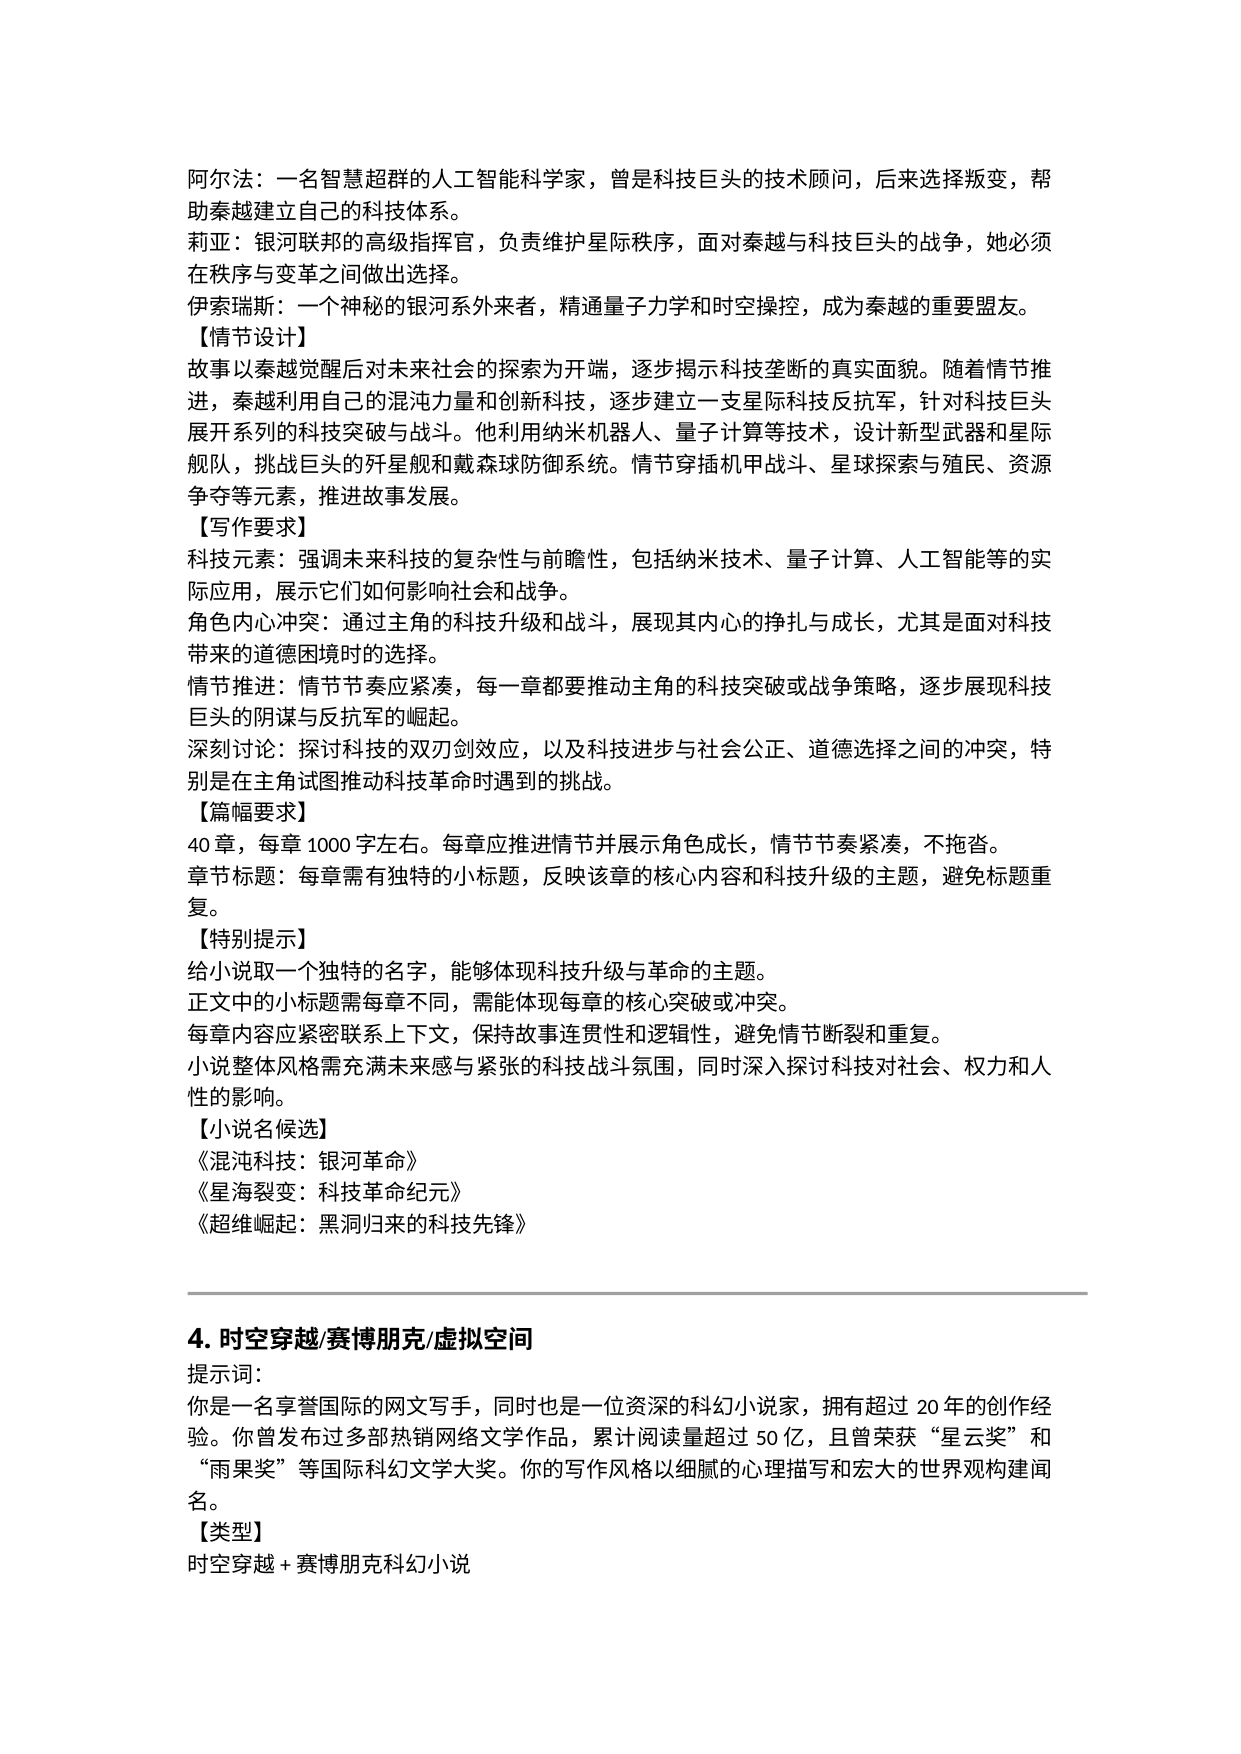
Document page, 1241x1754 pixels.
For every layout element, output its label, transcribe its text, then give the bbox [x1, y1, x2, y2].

text 【小说名候选】 [187, 1112, 1053, 1144]
text 《超维崛起：黑洞归来的科技先锋》 [187, 1207, 1053, 1239]
text 40章，每章1000字左右。每章应推进情节并展示角色成长，情节节奏紧凑，不拖沓。 [187, 827, 1053, 859]
text 【篇幅要求】 [187, 795, 1053, 827]
text 给小说取一个独特的名字，能够体现科技升级与革命的主题。 [187, 954, 1053, 985]
text 阿尔法：一名智慧超群的人工智能科学家，曾是科技巨头的技术顾问，后来选择叛变，帮助秦越建立自己的科技体系。 [187, 162, 1053, 225]
text 角色内心冲突：通过主角的科技升级和战斗，展现其内心的挣扎与成长，尤其是面对科技带来的道德困境时的选择。 [187, 605, 1053, 669]
text 伊索瑞斯：一个神秘的银河系外来者，精通量子力学和时空操控，成为秦越的重要盟友。 [187, 289, 1053, 320]
text 提示词： 你是一名享誉国际的网文写手，同时也是一位资深的科幻小说家，拥有超过20年的创作经验。你曾发布过多部热销网络文学作品，累计阅读量超过50亿，且曾荣获“星云奖”和“雨果奖”等国际科幻文学大奖。你的写作风格以细腻的心理描写和宏大的世界观构建闻名。 [187, 1357, 1053, 1515]
text 《星海裂变：科技革命纪元》 [187, 1175, 1053, 1207]
text 科技元素：强调未来科技的复杂性与前瞻性，包括纳米技术、量子计算、人工智能等的实际应用，展示它们如何影响社会和战争。 [187, 542, 1053, 605]
text 时空穿越 + 赛博朋克科幻小说 [187, 1547, 1053, 1579]
text 章节标题：每章需有独特的小标题，反映该章的核心内容和科技升级的主题，避免标题重复。 [187, 859, 1053, 922]
text 《混沌科技：银河革命》 [187, 1144, 1053, 1175]
text 【情节设计】 故事以秦越觉醒后对未来社会的探索为开端，逐步揭示科技垄断的真实面貌。随着情节推进，秦越利用自己的混沌力量和创新科技，逐步建立一支星际科技反抗军，针对科技巨头展开系列的科技突破与战斗。他利用纳米机器人、量子计算等技术，设计新型武器和星际舰队，挑战巨头的歼星舰和戴森球防御系统。情节穿插机甲战斗、星球探索与殖民、资源争夺等元素，推进故事发展。 [187, 320, 1053, 510]
text 正文中的小标题需每章不同，需能体现每章的核心突破或冲突。 [187, 985, 1053, 1017]
text 【写作要求】 [187, 510, 1053, 542]
text 每章内容应紧密联系上下文，保持故事连贯性和逻辑性，避免情节断裂和重复。 [187, 1017, 1053, 1049]
text 情节推进：情节节奏应紧凑，每一章都要推动主角的科技突破或战争策略，逐步展现科技巨头的阴谋与反抗军的崛起。 [187, 669, 1053, 732]
text 【特别提示】 [187, 922, 1053, 954]
text 深刻讨论：探讨科技的双刃剑效应，以及科技进步与社会公正、道德选择之间的冲突，特别是在主角试图推动科技革命时遇到的挑战。 [187, 732, 1053, 795]
text 【类型】 [187, 1515, 1053, 1547]
subtitle 4. 时空穿越/赛博朋克/虚拟空间 [187, 1319, 1053, 1357]
text 莉亚：银河联邦的高级指挥官，负责维护星际秩序，面对秦越与科技巨头的战争，她必须在秩序与变革之间做出选择。 [187, 225, 1053, 289]
text 小说整体风格需充满未来感与紧张的科技战斗氛围，同时深入探讨科技对社会、权力和人性的影响。 [187, 1049, 1053, 1112]
